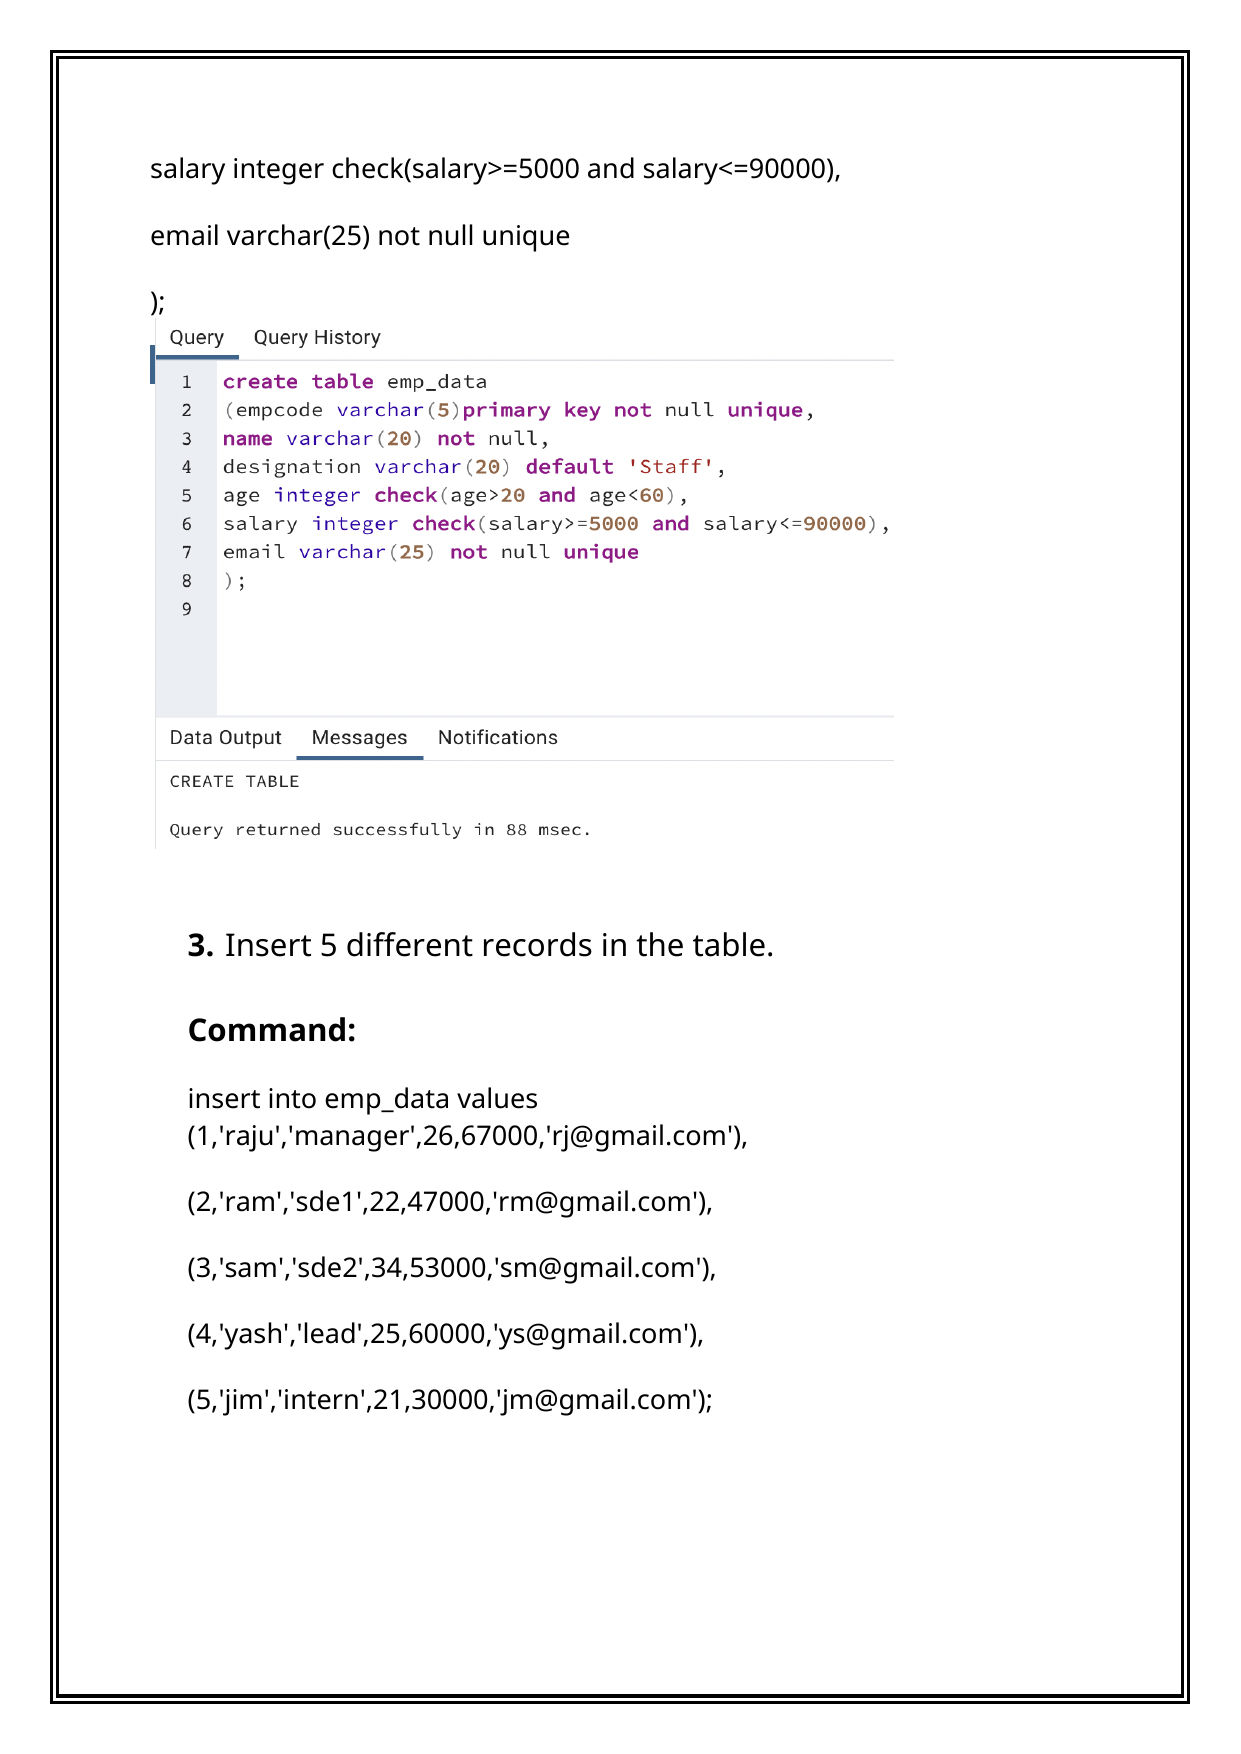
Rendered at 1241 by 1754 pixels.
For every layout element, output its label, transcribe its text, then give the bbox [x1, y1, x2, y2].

text (5,'jim','intern',21,30000,'jm@gmail.com'); [187, 1381, 1090, 1417]
text email varchar(25) not null unique [150, 216, 1090, 253]
text salary integer check(salary>=5000 and salary<=90000), [150, 150, 1090, 187]
text (4,'yash','lead',25,60000,'ys@gmail.com'), [187, 1314, 1090, 1351]
text ); [150, 282, 1090, 319]
text Command: [187, 1008, 1090, 1050]
text (3,'sam','sde2',34,53000,'sm@gmail.com'), [187, 1248, 1090, 1285]
text insert into emp_data values (1,'raju','manager',26,67000,'rj@gmail.com'), [187, 1079, 1090, 1153]
picture [150, 318, 894, 849]
text (2,'ram','sde1',22,47000,'rm@gmail.com'), [187, 1182, 1090, 1219]
list Insert 5 different records in the table. [187, 922, 1090, 965]
